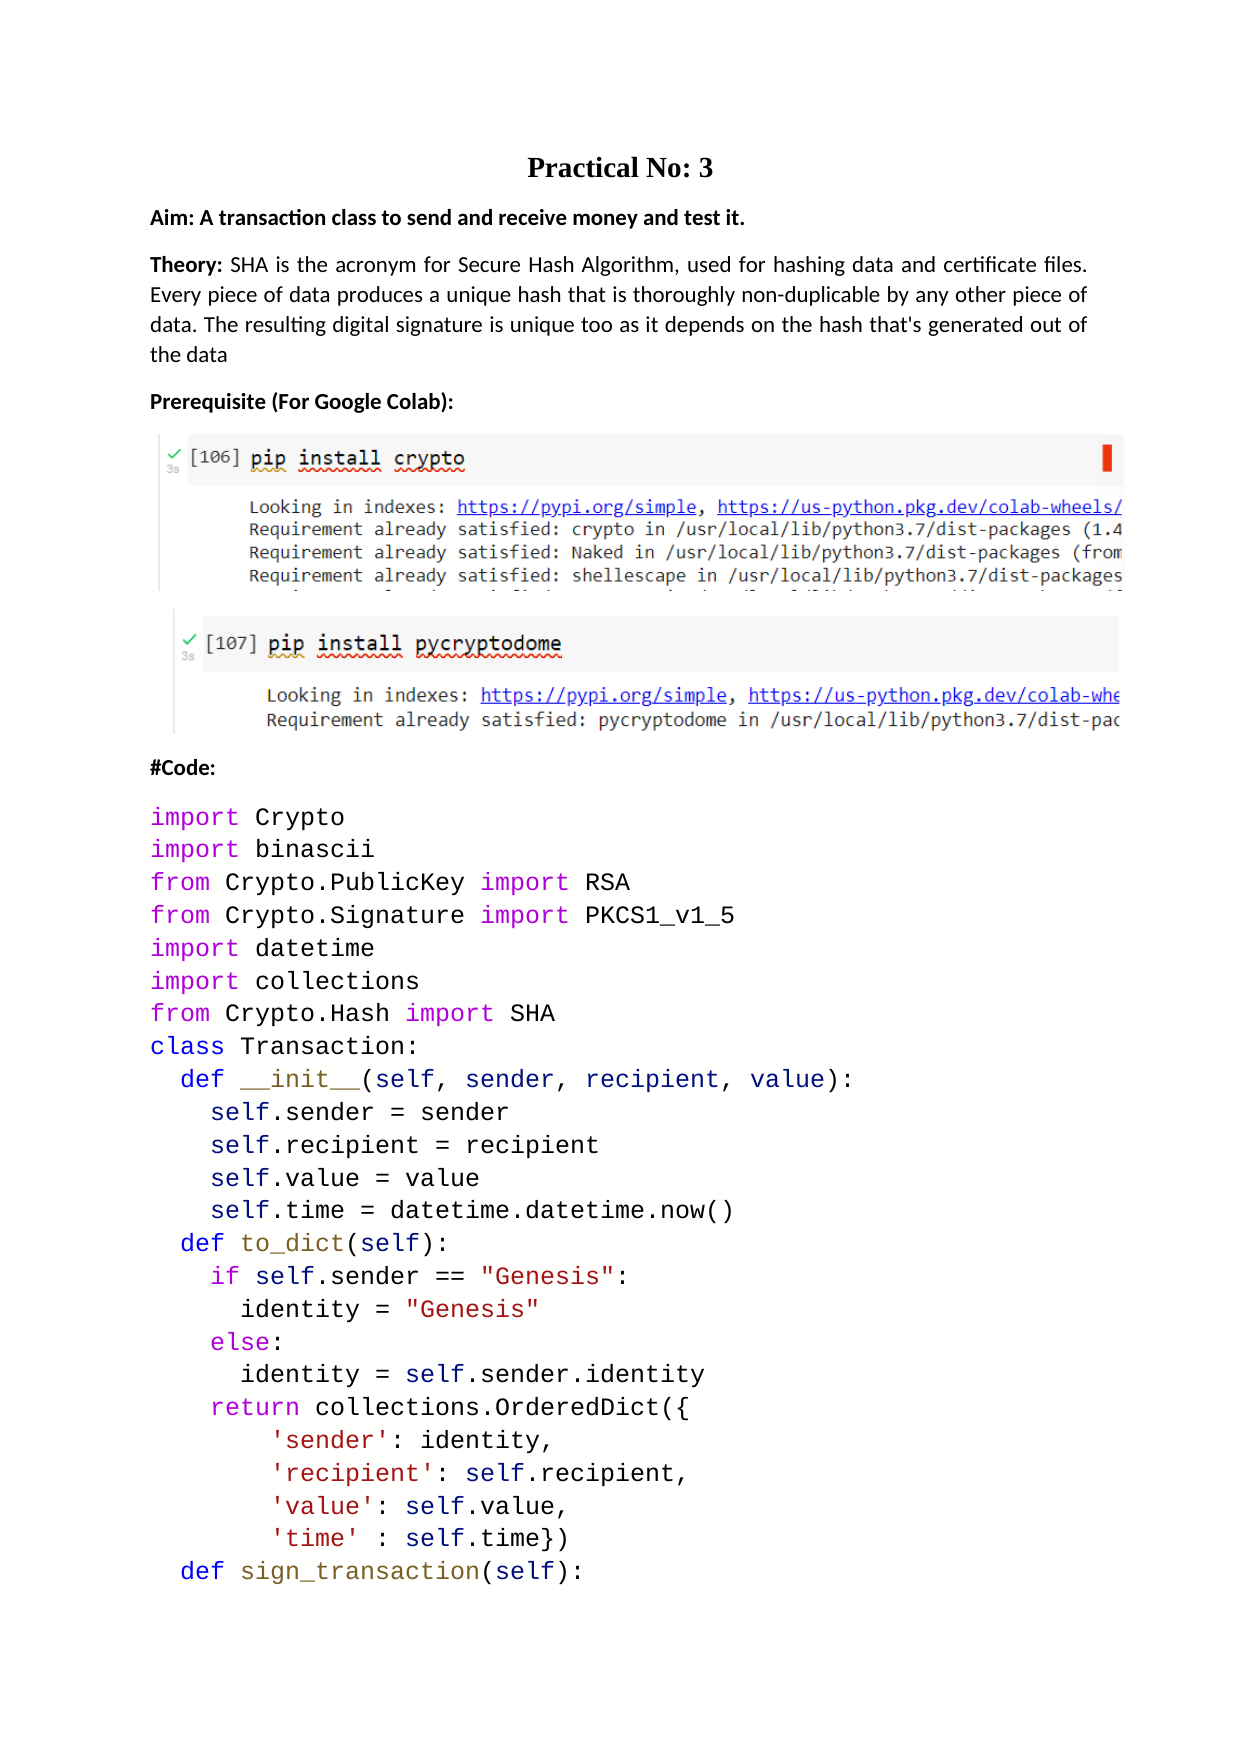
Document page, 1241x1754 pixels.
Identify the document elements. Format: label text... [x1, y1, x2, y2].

text 'time' : self.time}) [150, 1522, 1090, 1554]
picture [150, 434, 1125, 591]
text return collections.OrderedDict({ [150, 1390, 1090, 1423]
text Practical No: 3 [150, 150, 1090, 183]
text Theory: SHA is the acronym for Secure Hash Algorithm, used for hashing data and certificate files. Every piece of data produces a unique hash that is thoroughly non-duplicable by any other piece of data. The resulting digital signature is unique too as it depends on the hash that's generated out of the data [150, 250, 1090, 368]
text self.sender = sender [150, 1095, 1090, 1128]
picture [150, 609, 1120, 734]
text from Crypto.Hash import SHA [150, 997, 1090, 1029]
text identity = self.sender.identity [150, 1357, 1090, 1390]
text import collections [150, 964, 1090, 997]
text #Code: [150, 753, 1090, 781]
text else: [150, 1325, 1090, 1357]
text 'value': self.value, [150, 1489, 1090, 1522]
text import Crypto [150, 800, 1090, 832]
text from Crypto.Signature import PKCS1_v1_5 [150, 898, 1090, 931]
text 'recipient': self.recipient, [150, 1456, 1090, 1489]
text identity = "Genesis" [150, 1292, 1090, 1325]
text 'sender': identity, [150, 1423, 1090, 1456]
text Aim: A transaction class to send and receive money and test it. [150, 203, 1090, 231]
text import datetime [150, 931, 1090, 964]
text def __init__(self, sender, recipient, value): [150, 1062, 1090, 1095]
text class Transaction: [150, 1029, 1090, 1062]
text self.value = value [150, 1161, 1090, 1193]
text from Crypto.PublicKey import RSA [150, 865, 1090, 898]
text import binascii [150, 832, 1090, 865]
text self.time = datetime.datetime.now() [150, 1193, 1090, 1226]
text self.recipient = recipient [150, 1128, 1090, 1161]
text def sign_transaction(self): [150, 1554, 1090, 1587]
text def to_dict(self): [150, 1226, 1090, 1259]
text if self.sender == "Genesis": [150, 1259, 1090, 1292]
text Prerequisite (For Google Colab): [150, 387, 1090, 415]
